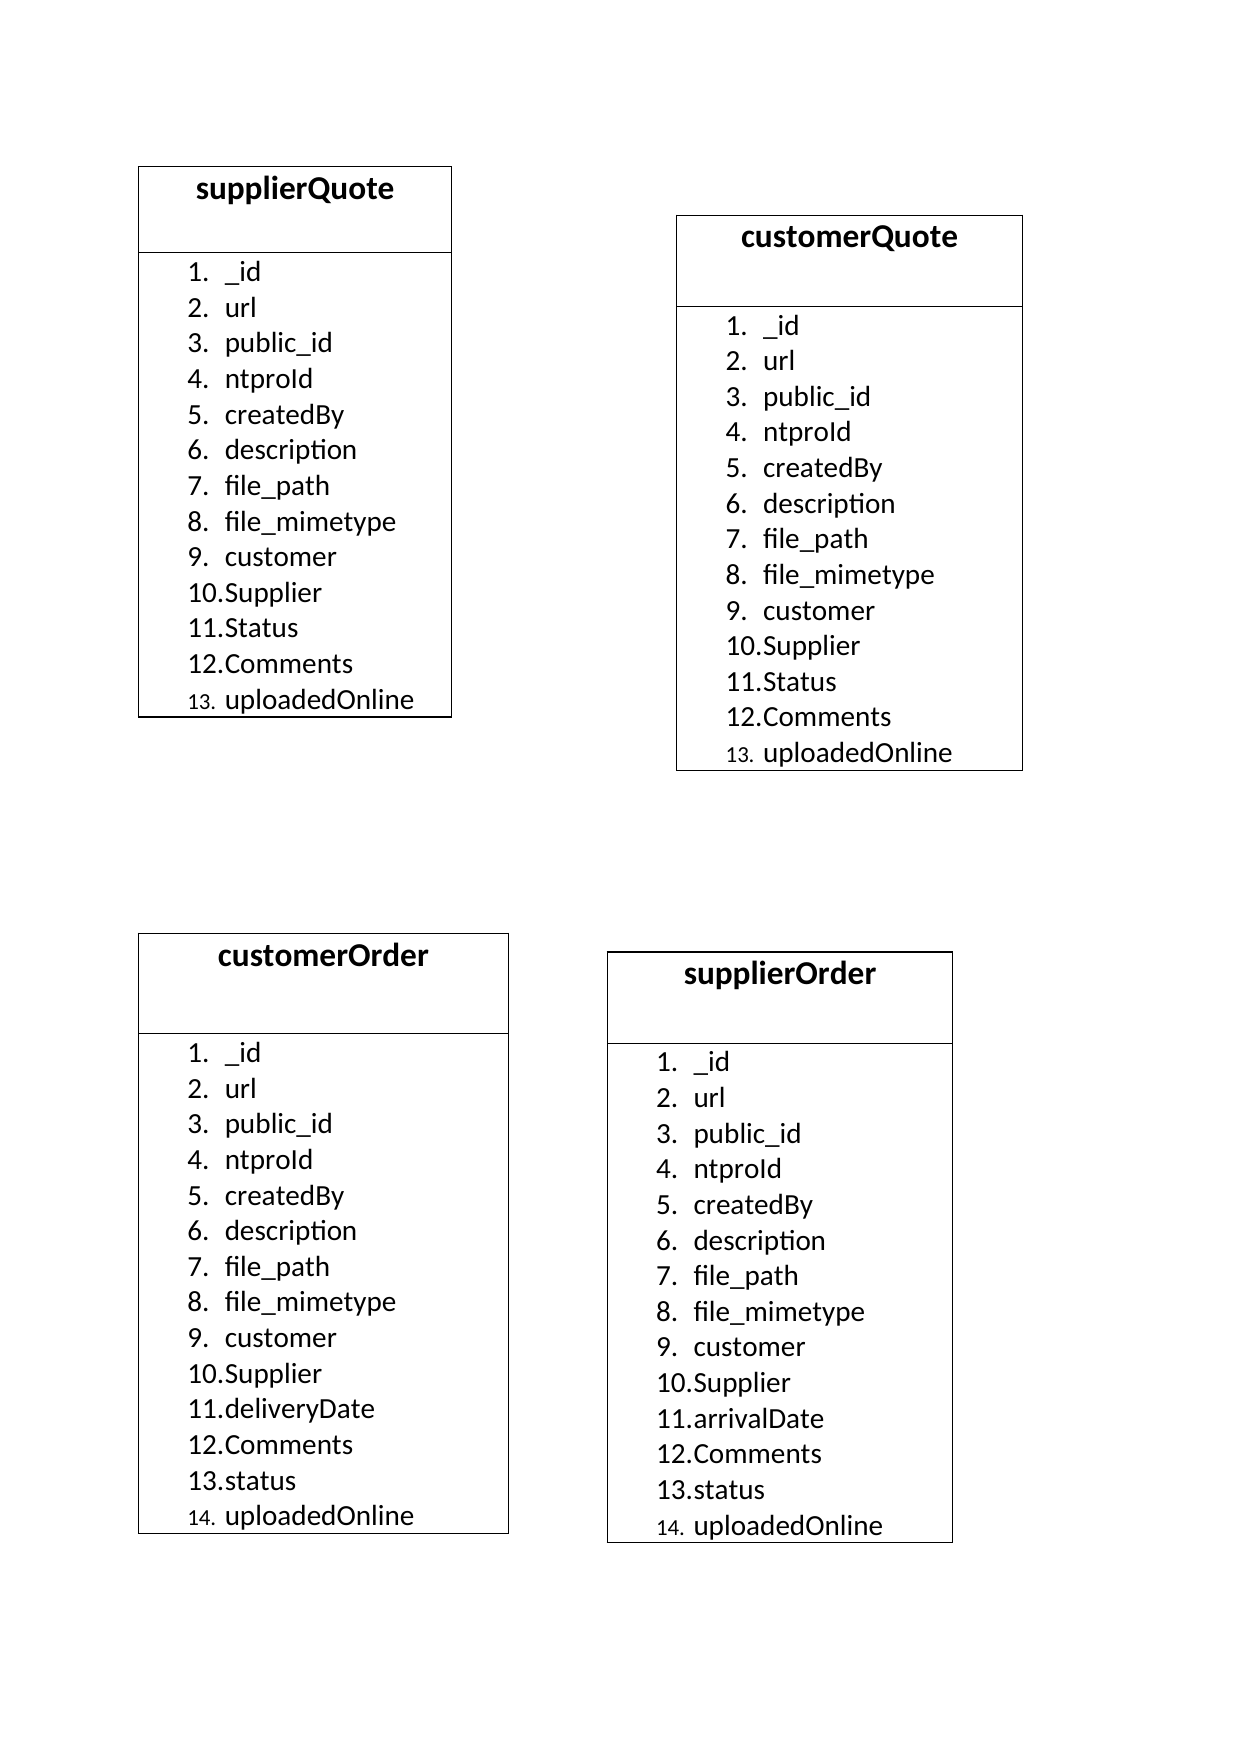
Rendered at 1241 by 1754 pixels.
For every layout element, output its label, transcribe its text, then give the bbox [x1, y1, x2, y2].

table_header supplierQuote [139, 167, 451, 252]
table_header supplierOrder [608, 953, 952, 1042]
table_cell _id url public_id ntproId createdBy description file_path file_mimetype customer Supplier arrivalDate Comments status uploadedOnline [608, 1044, 952, 1542]
table_cell _id url public_id ntproId createdBy description file_path file_mimetype customer Supplier Status Comments uploadedOnline [139, 253, 451, 716]
table_cell _id url public_id ntproId createdBy description file_path file_mimetype customer Supplier Status Comments uploadedOnline [677, 307, 1022, 770]
table_cell _id url public_id ntproId createdBy description file_path file_mimetype customer Supplier deliveryDate Comments status uploadedOnline [139, 1034, 508, 1533]
table_header customerOrder [139, 934, 508, 1033]
table_header customerQuote [677, 216, 1022, 306]
